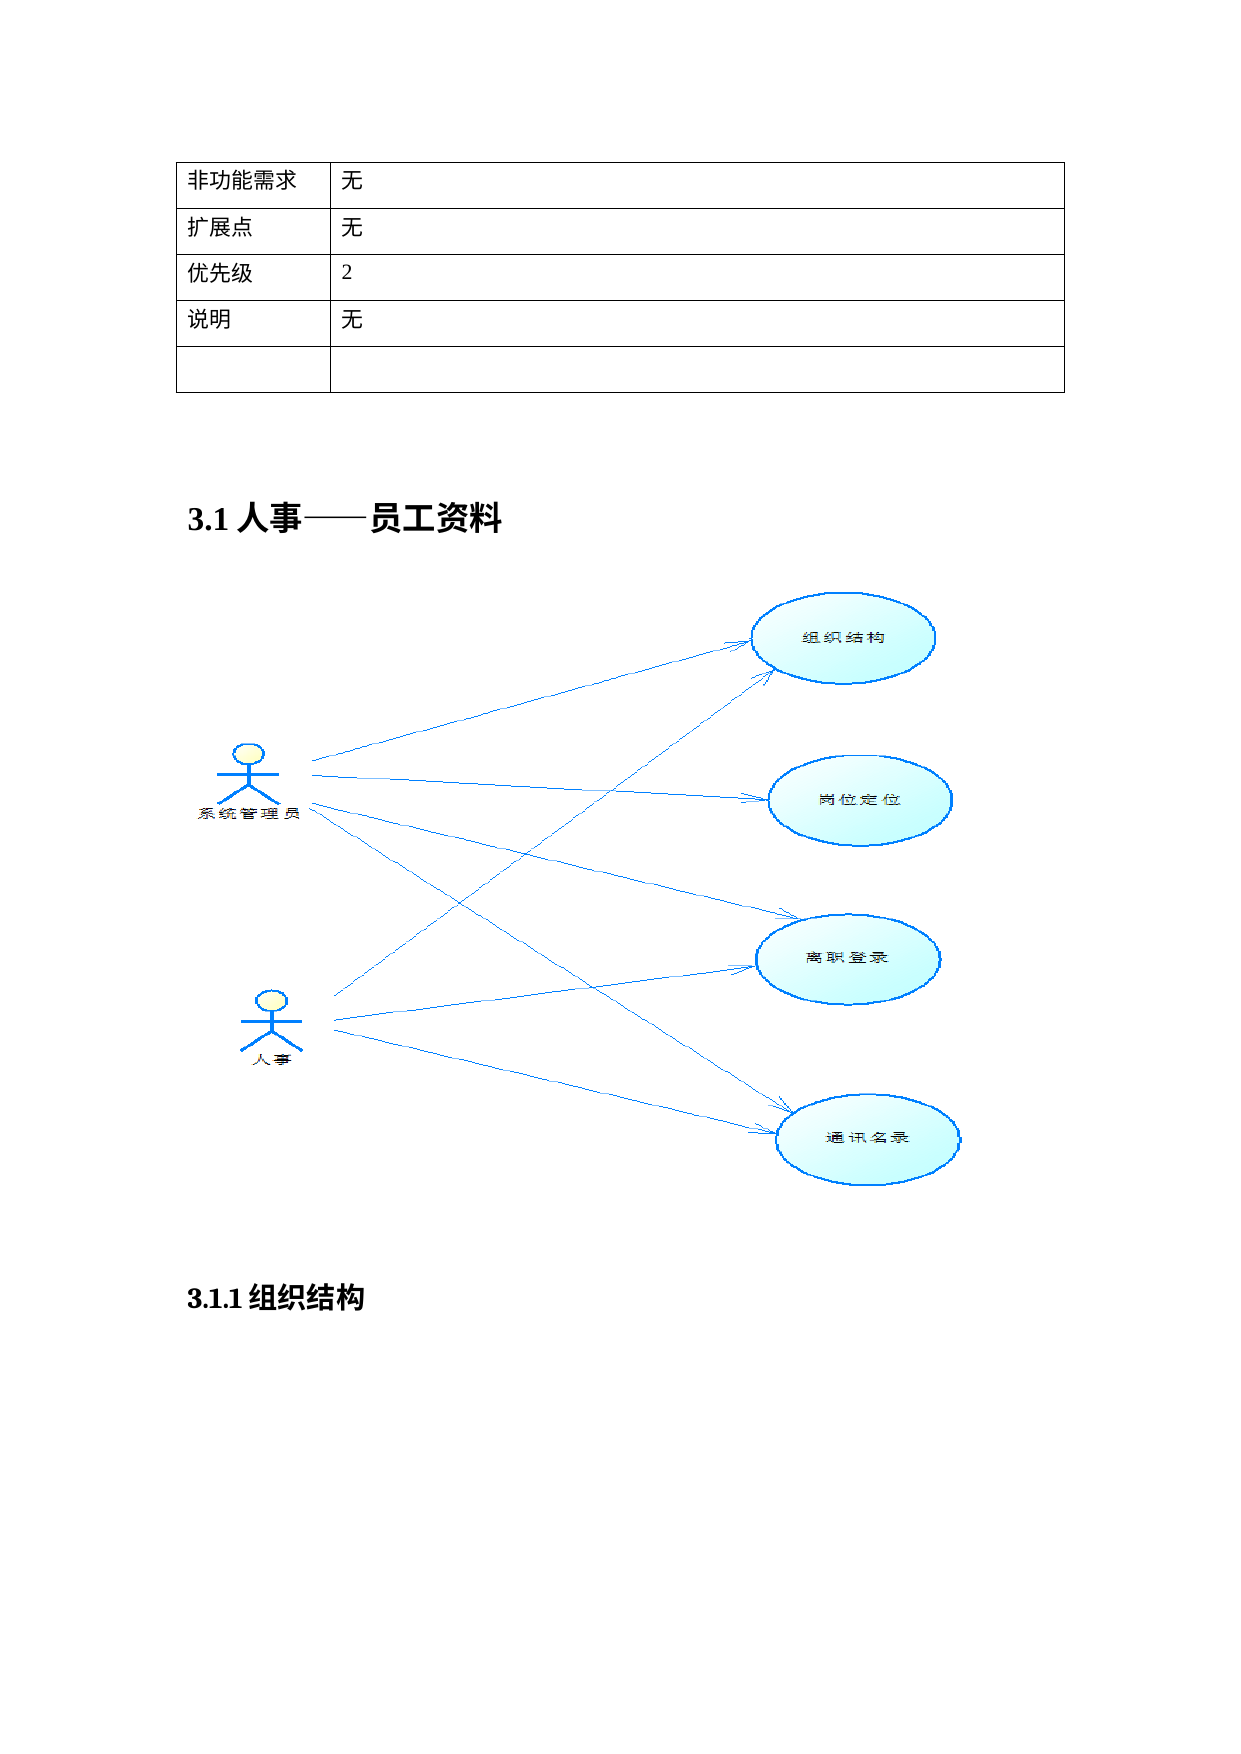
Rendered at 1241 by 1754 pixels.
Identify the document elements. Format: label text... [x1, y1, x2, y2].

table_cell 2 [331, 255, 1064, 300]
table_cell 无 [331, 301, 1064, 346]
table_cell 说明 [177, 301, 330, 346]
text 3.1.1组织结构 [187, 1263, 1053, 1328]
picture [187, 592, 965, 1187]
table_cell [177, 347, 330, 392]
table_cell 优先级 [177, 255, 330, 300]
table_cell 扩展点 [177, 209, 330, 254]
text 3.1人事——员工资料 [187, 483, 1053, 548]
table_cell 无 [331, 209, 1064, 254]
table_cell 无 [331, 163, 1064, 208]
table_cell 非功能需求 [177, 163, 330, 208]
table_cell [331, 347, 1064, 392]
